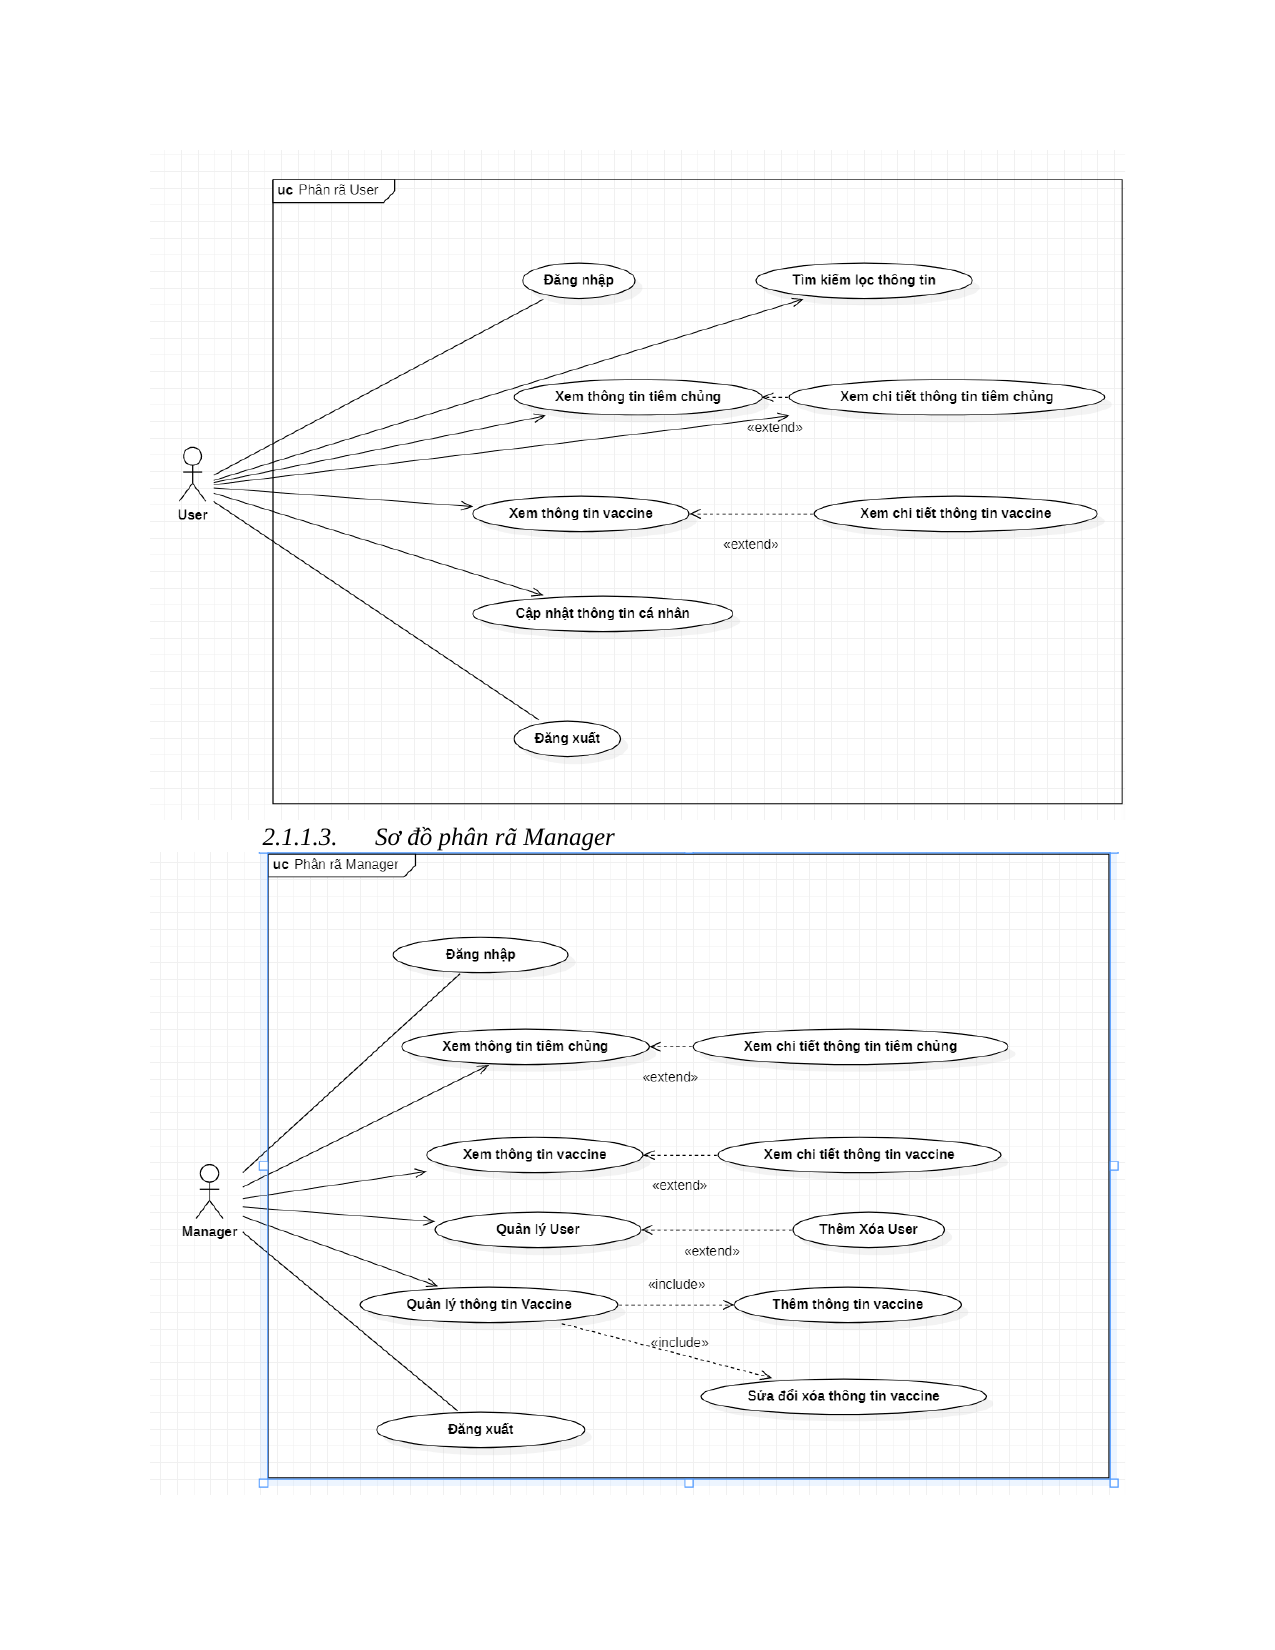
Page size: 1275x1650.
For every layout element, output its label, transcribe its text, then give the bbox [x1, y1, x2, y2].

picture [150, 852, 1125, 1495]
list Sơ đồ phân rã Manager [262, 822, 1125, 851]
picture [150, 150, 1125, 820]
